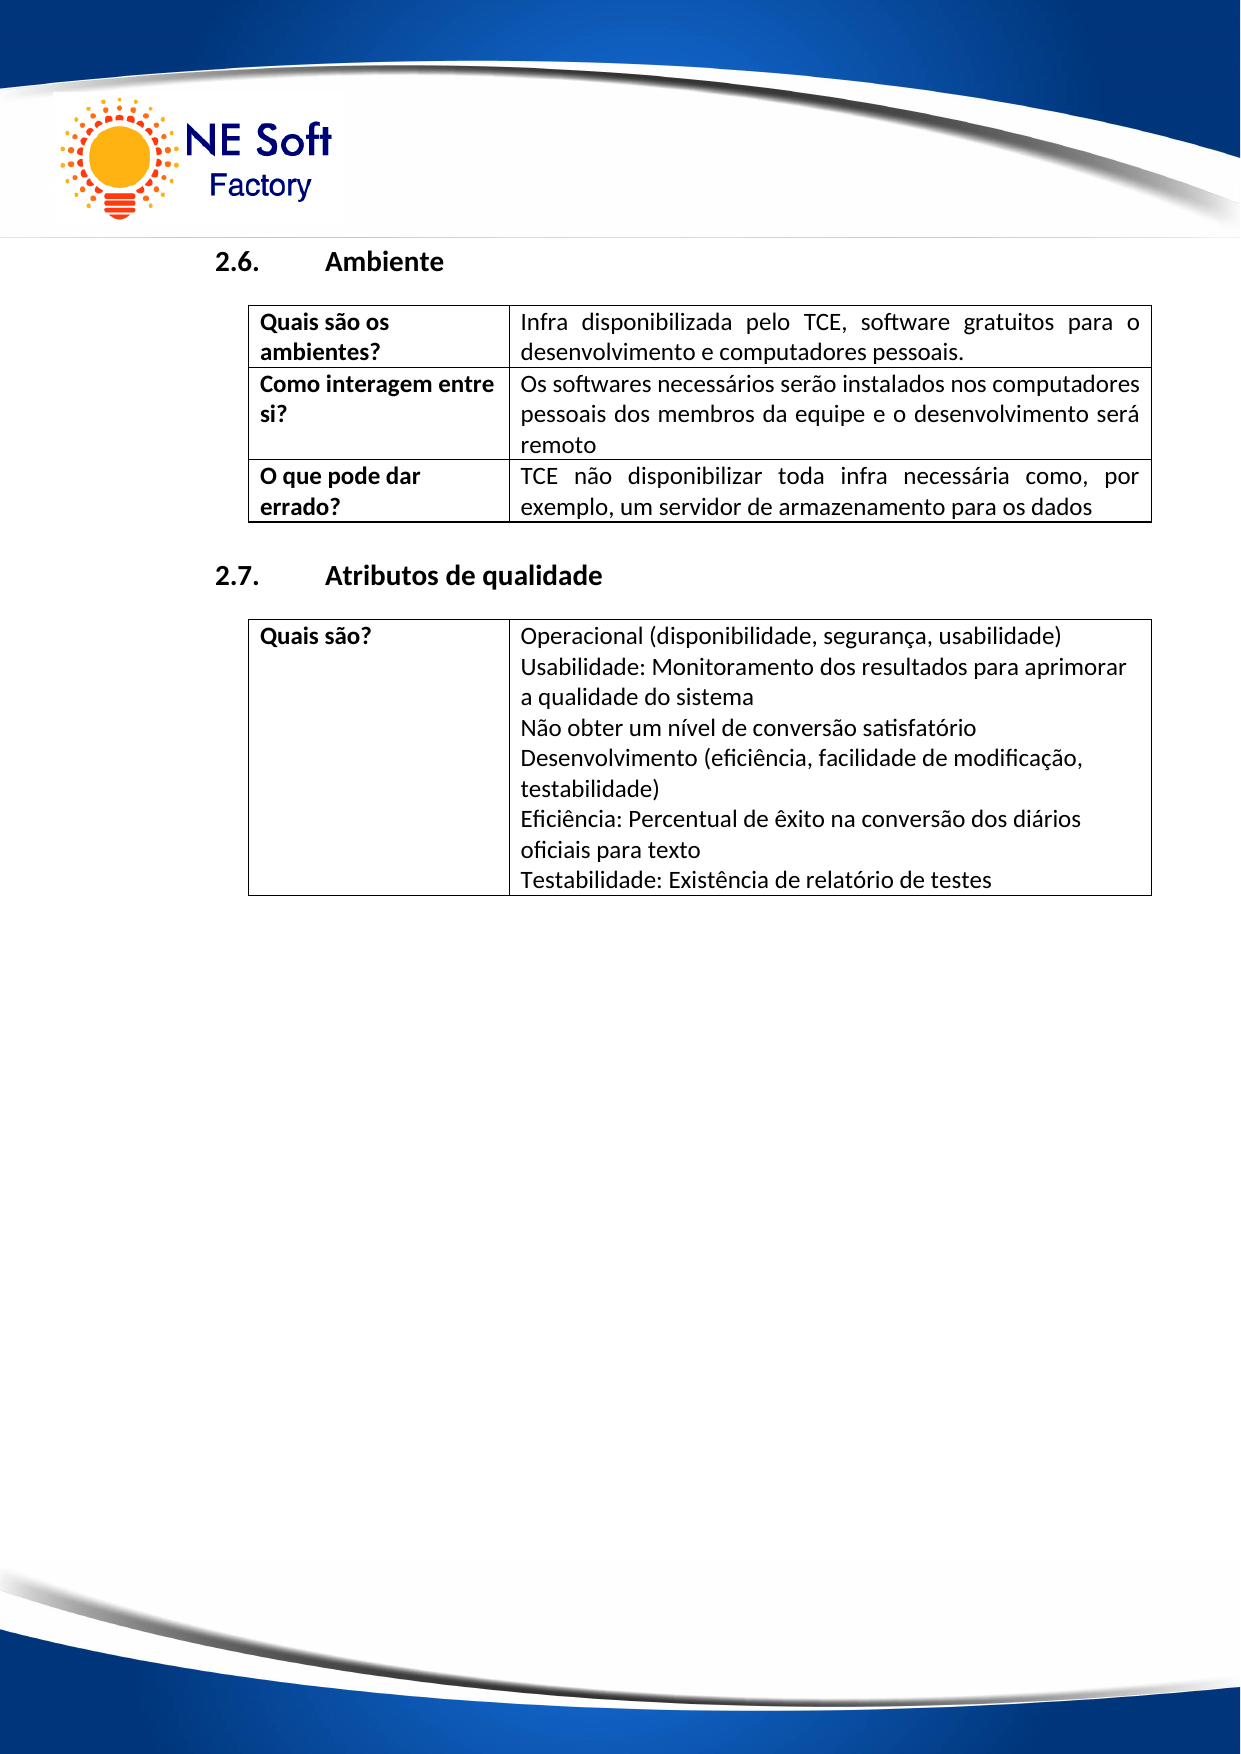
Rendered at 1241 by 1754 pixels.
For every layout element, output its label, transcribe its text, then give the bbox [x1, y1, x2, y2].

table_cell Como interagem entre si? [249, 368, 509, 459]
picture [0, 1560, 1241, 1754]
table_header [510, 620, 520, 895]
table_header Infra disponibilizada pelo TCE, software gratuitos para o desenvolvimento e computadores pessoais. [510, 306, 1151, 367]
table_cell Os softwares necessários serão instalados nos computadores pessoais dos membros da equipe e o desenvolvimento será remoto [510, 368, 1151, 459]
table_cell TCE não disponibilizar toda infra necessária como, por exemplo, um servidor de armazenamento para os dados [510, 460, 1151, 521]
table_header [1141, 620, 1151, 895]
table_header Quais são? [249, 620, 509, 895]
table_header Quais são os ambientes? [249, 306, 509, 367]
list Atributos de qualidade [215, 557, 1063, 593]
table_cell O que pode dar errado? [249, 460, 509, 521]
picture [0, 0, 1241, 238]
list Ambiente [215, 148, 1063, 278]
